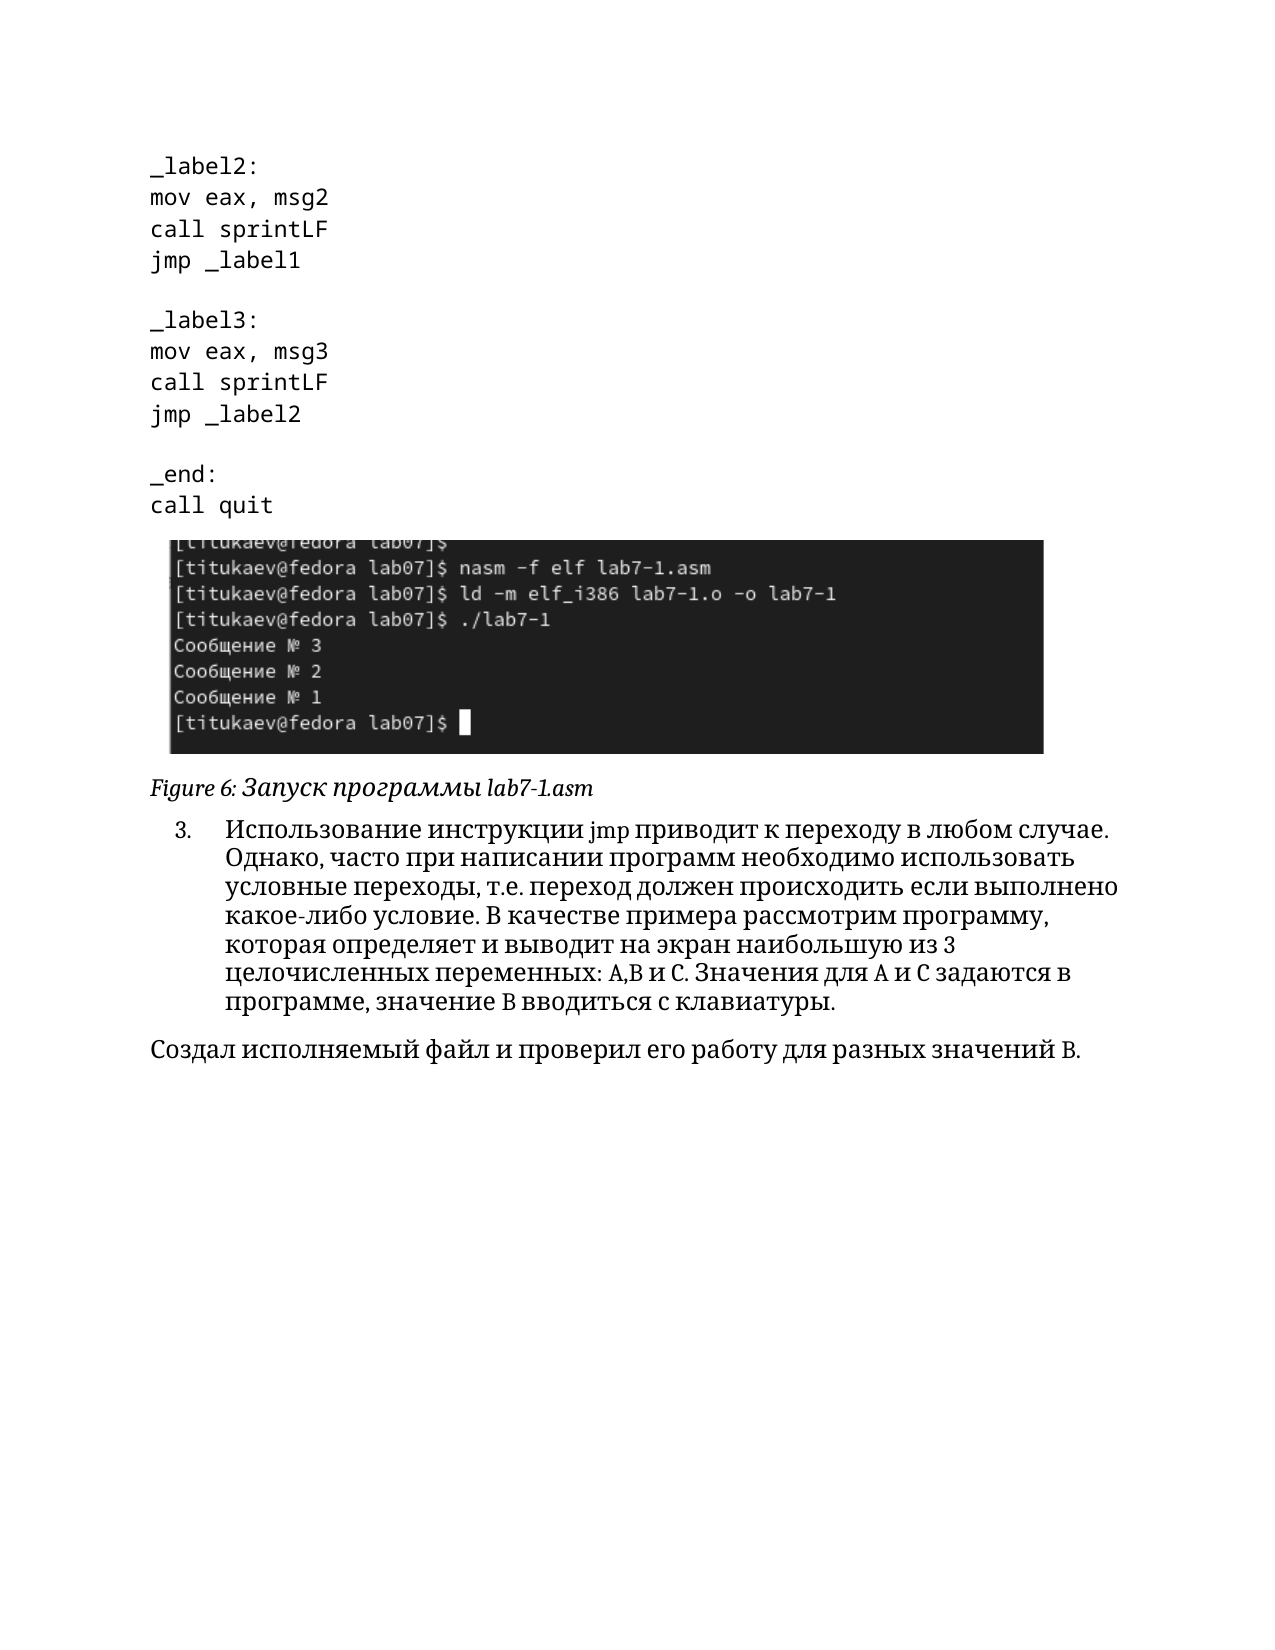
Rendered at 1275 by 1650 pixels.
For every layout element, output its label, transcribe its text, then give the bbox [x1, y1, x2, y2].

list Использование инструкции jmp приводит к переходу в любом случае. Однако, часто при написании программ необходимо использовать условные переходы, т.е. переход должен происходить если выполнено какое-либо условие. В качестве примера рассмотрим программу, которая определяет и выводит на экран наибольшую из 3 целочисленных переменных: A,B и C. Значения для A и C задаются в программе, значение B вводиться с клавиатуры. [175, 816, 1125, 1017]
text Создал исполняемый файл и проверил его работу для разных значений B. [150, 1036, 1125, 1064]
picture [168, 540, 1044, 754]
text Figure 6: Запуск программы lab7-1.asm [150, 774, 1125, 803]
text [150, 150, 1125, 520]
